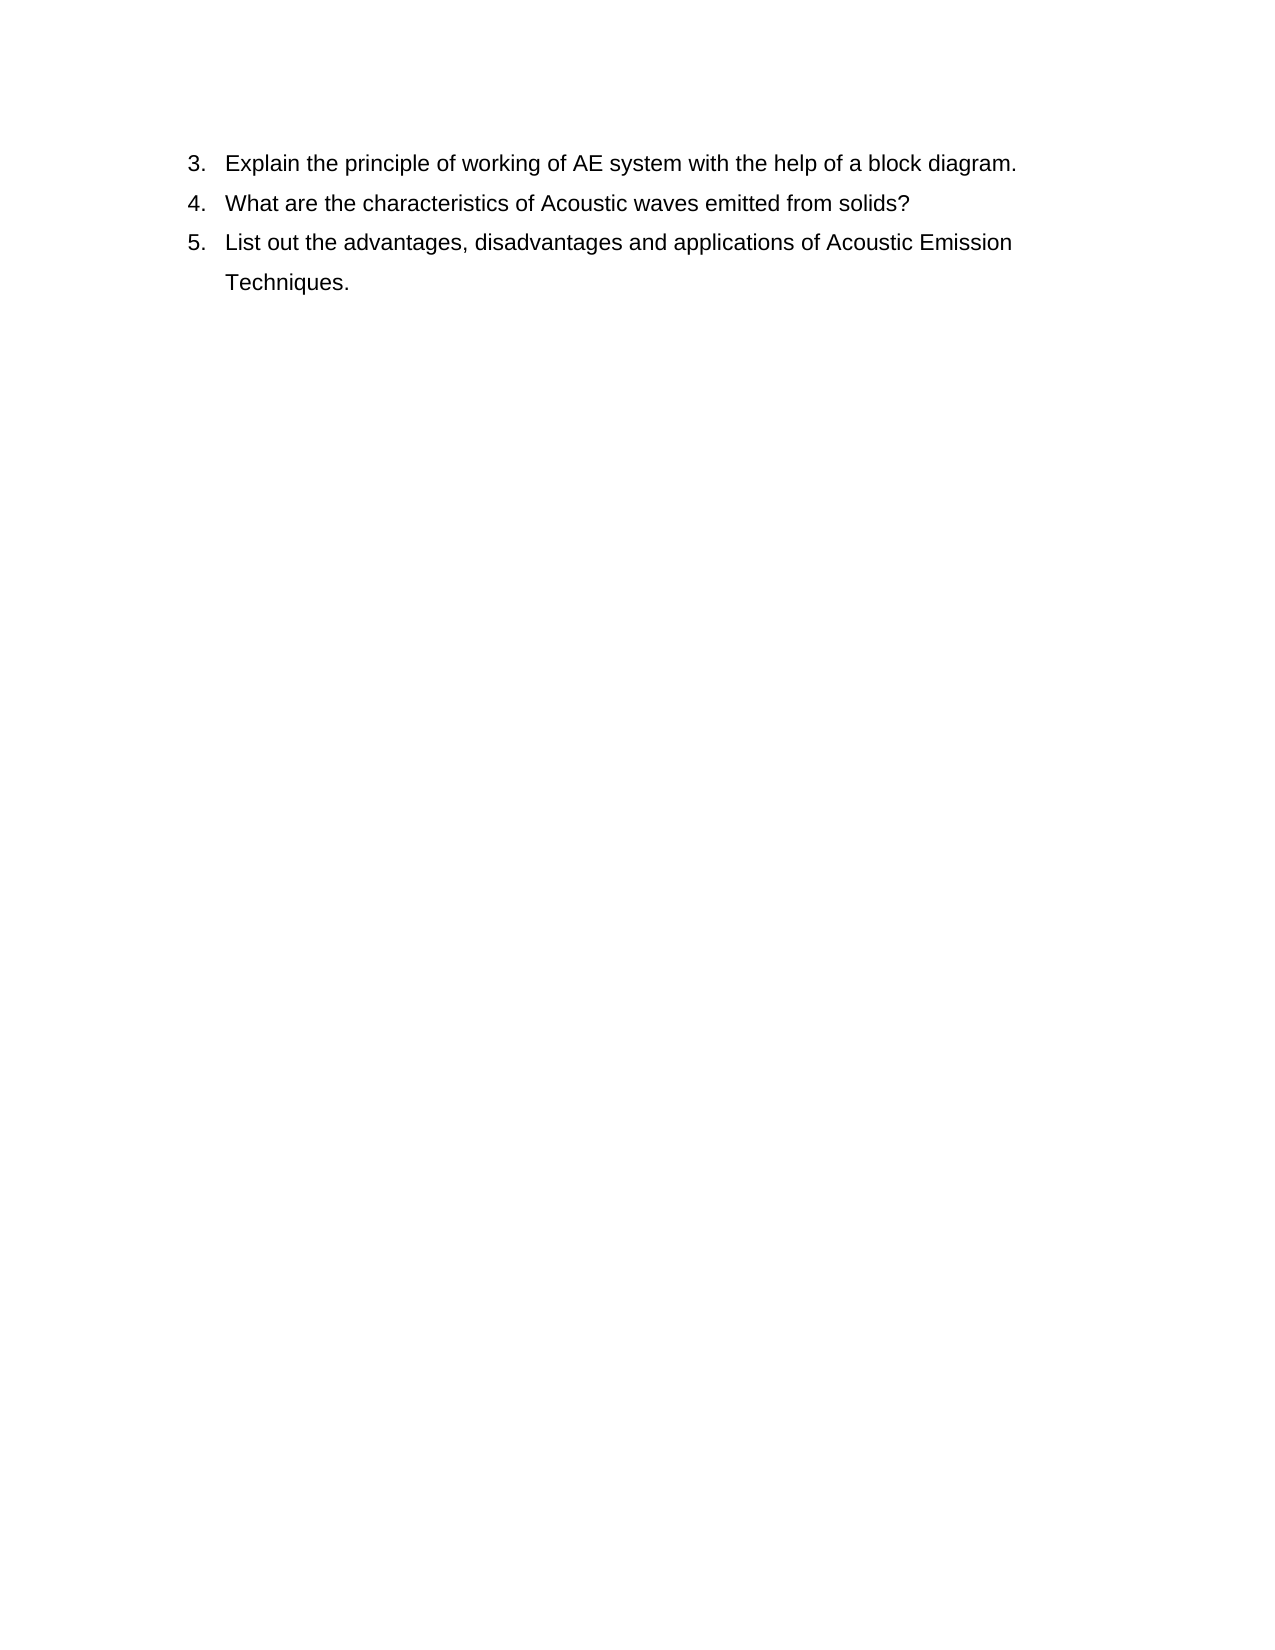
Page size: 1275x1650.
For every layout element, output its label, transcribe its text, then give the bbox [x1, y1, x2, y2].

list List out the advantages, disadvantages and applications of Acoustic Emission Techniques. [187, 229, 1125, 295]
list What are the characteristics of Acoustic waves emitted from solids? [187, 189, 1125, 216]
list Explain the principle of working of AE system with the help of a block diagram. [187, 150, 1125, 176]
